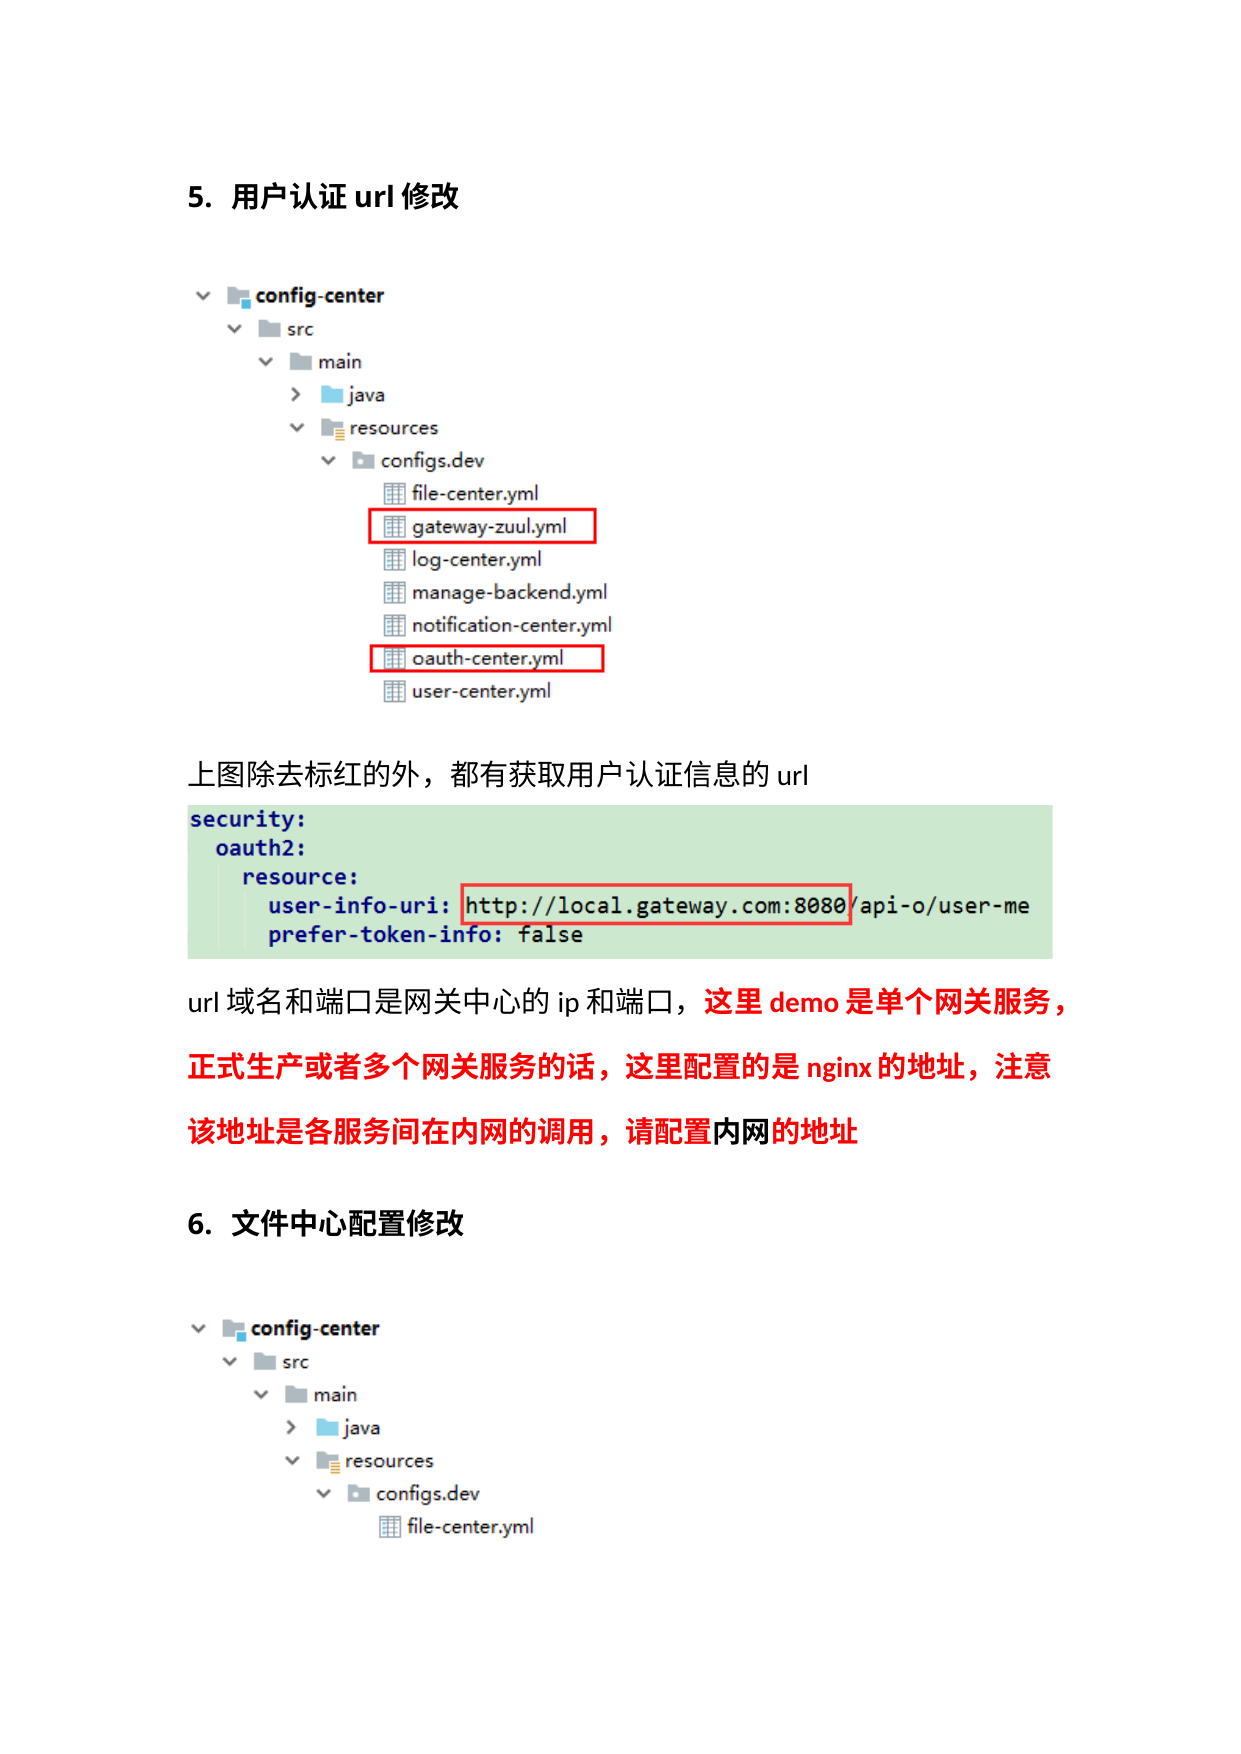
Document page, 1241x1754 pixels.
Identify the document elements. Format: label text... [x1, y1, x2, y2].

text url域名和端口是网关中心的ip和端口，这里demo是单个网关服务，正式生产或者多个网关服务的话，这里配置的是nginx的地址，注意该地址是各服务间在内网的调用，请配置内网的地址 [187, 967, 1053, 1162]
text 上图除去标红的外，都有获取用户认证信息的url [187, 740, 1053, 805]
picture [187, 1312, 658, 1546]
subtitle 用户认证url修改 [187, 162, 1053, 227]
picture [187, 285, 672, 712]
subtitle 文件中心配置修改 [187, 1189, 1053, 1254]
picture [187, 805, 1053, 959]
